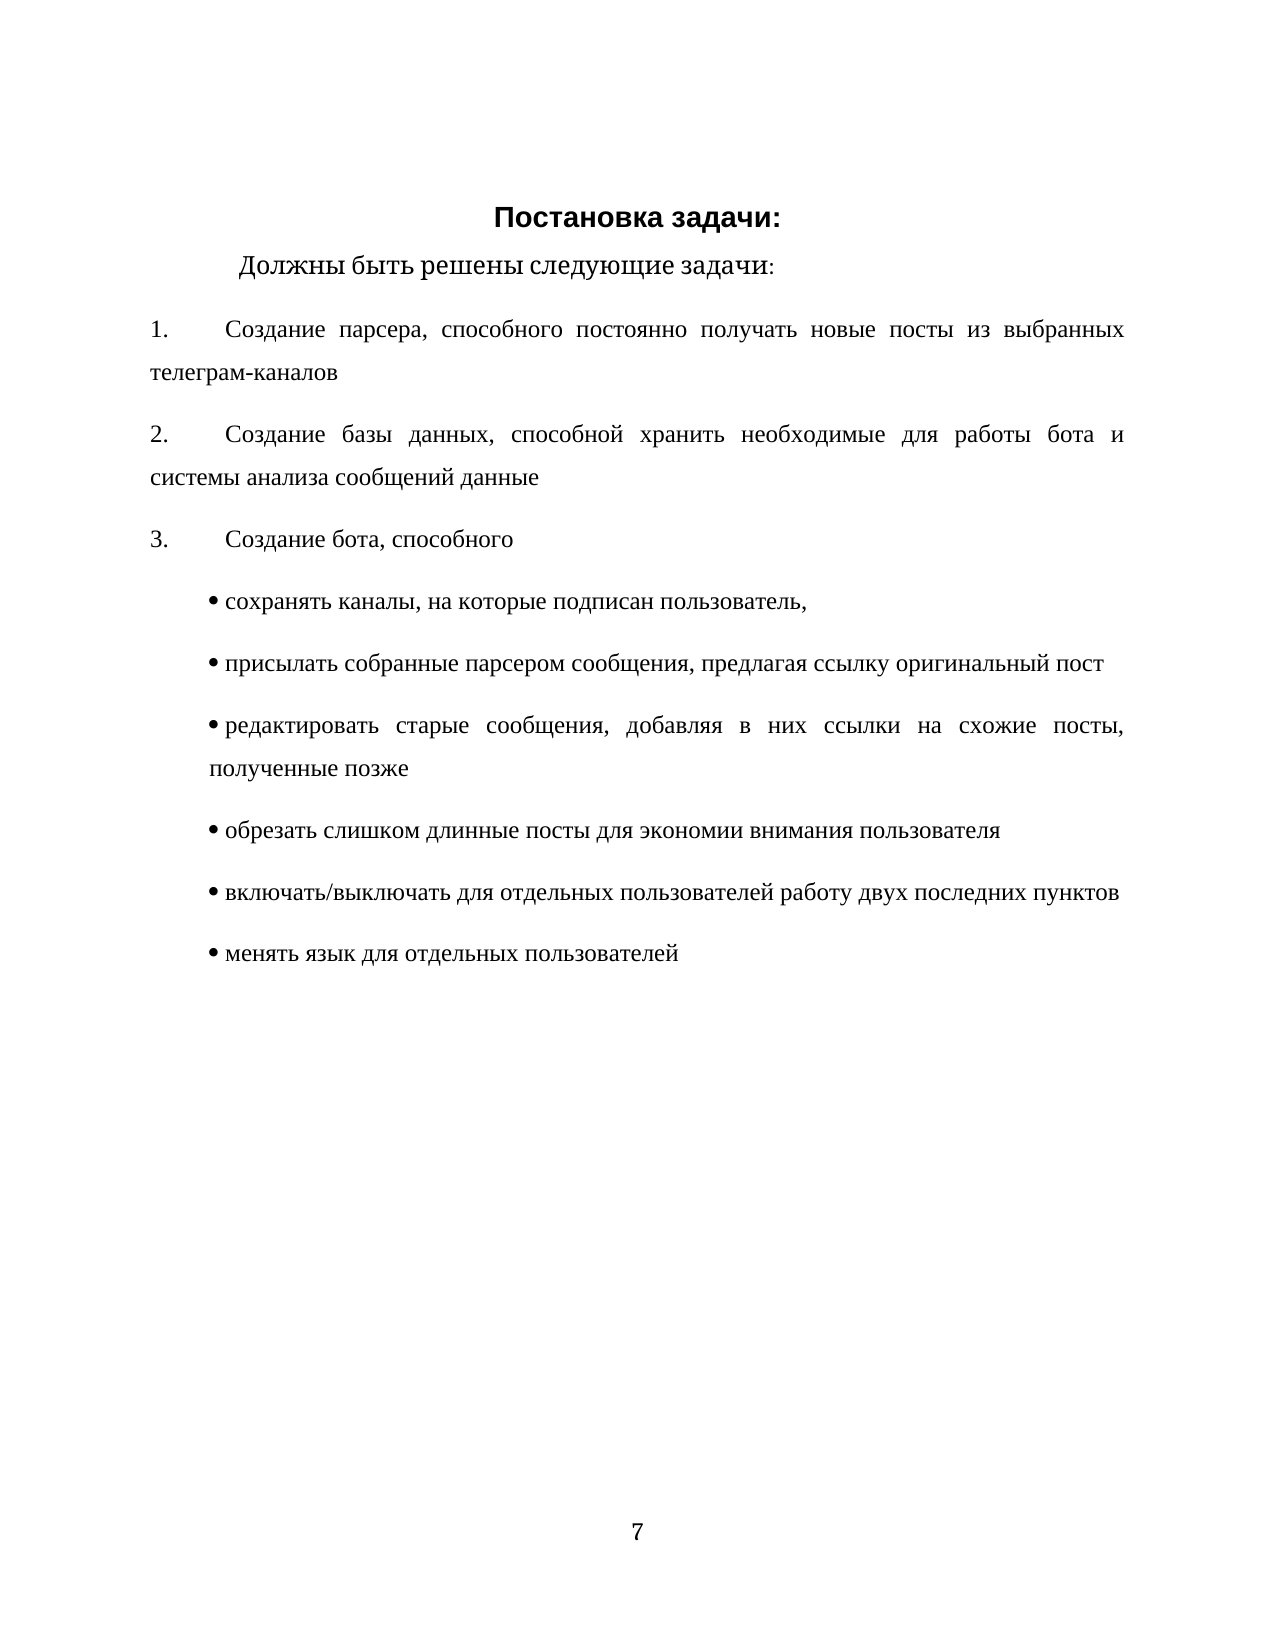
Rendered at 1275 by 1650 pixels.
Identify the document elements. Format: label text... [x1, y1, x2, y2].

text Должны быть решены следующие задачи: [150, 252, 1125, 281]
list менять язык для отдельных пользователей [209, 938, 1125, 967]
list Создание бота, способного [150, 524, 1125, 553]
list присылать собранные парсером сообщения, предлагая ссылку оригинальный пост [209, 648, 1125, 677]
subtitle Постановка задачи: [150, 200, 1125, 233]
list Создание базы данных, способной хранить необходимые для работы бота и системы анализа сообщений данные [150, 419, 1125, 491]
list включать/выключать для отдельных пользователей работу двух последних пунктов [209, 877, 1125, 905]
list сохранять каналы, на которые подписан пользователь, [209, 586, 1125, 615]
list обрезать слишком длинные посты для экономии внимания пользователя [209, 815, 1125, 843]
list редактировать старые сообщения, добавляя в них ссылки на схожие посты, полученные позже [209, 710, 1125, 782]
list Создание парсера, способного постоянно получать новые посты из выбранных телеграм-каналов [150, 314, 1125, 386]
